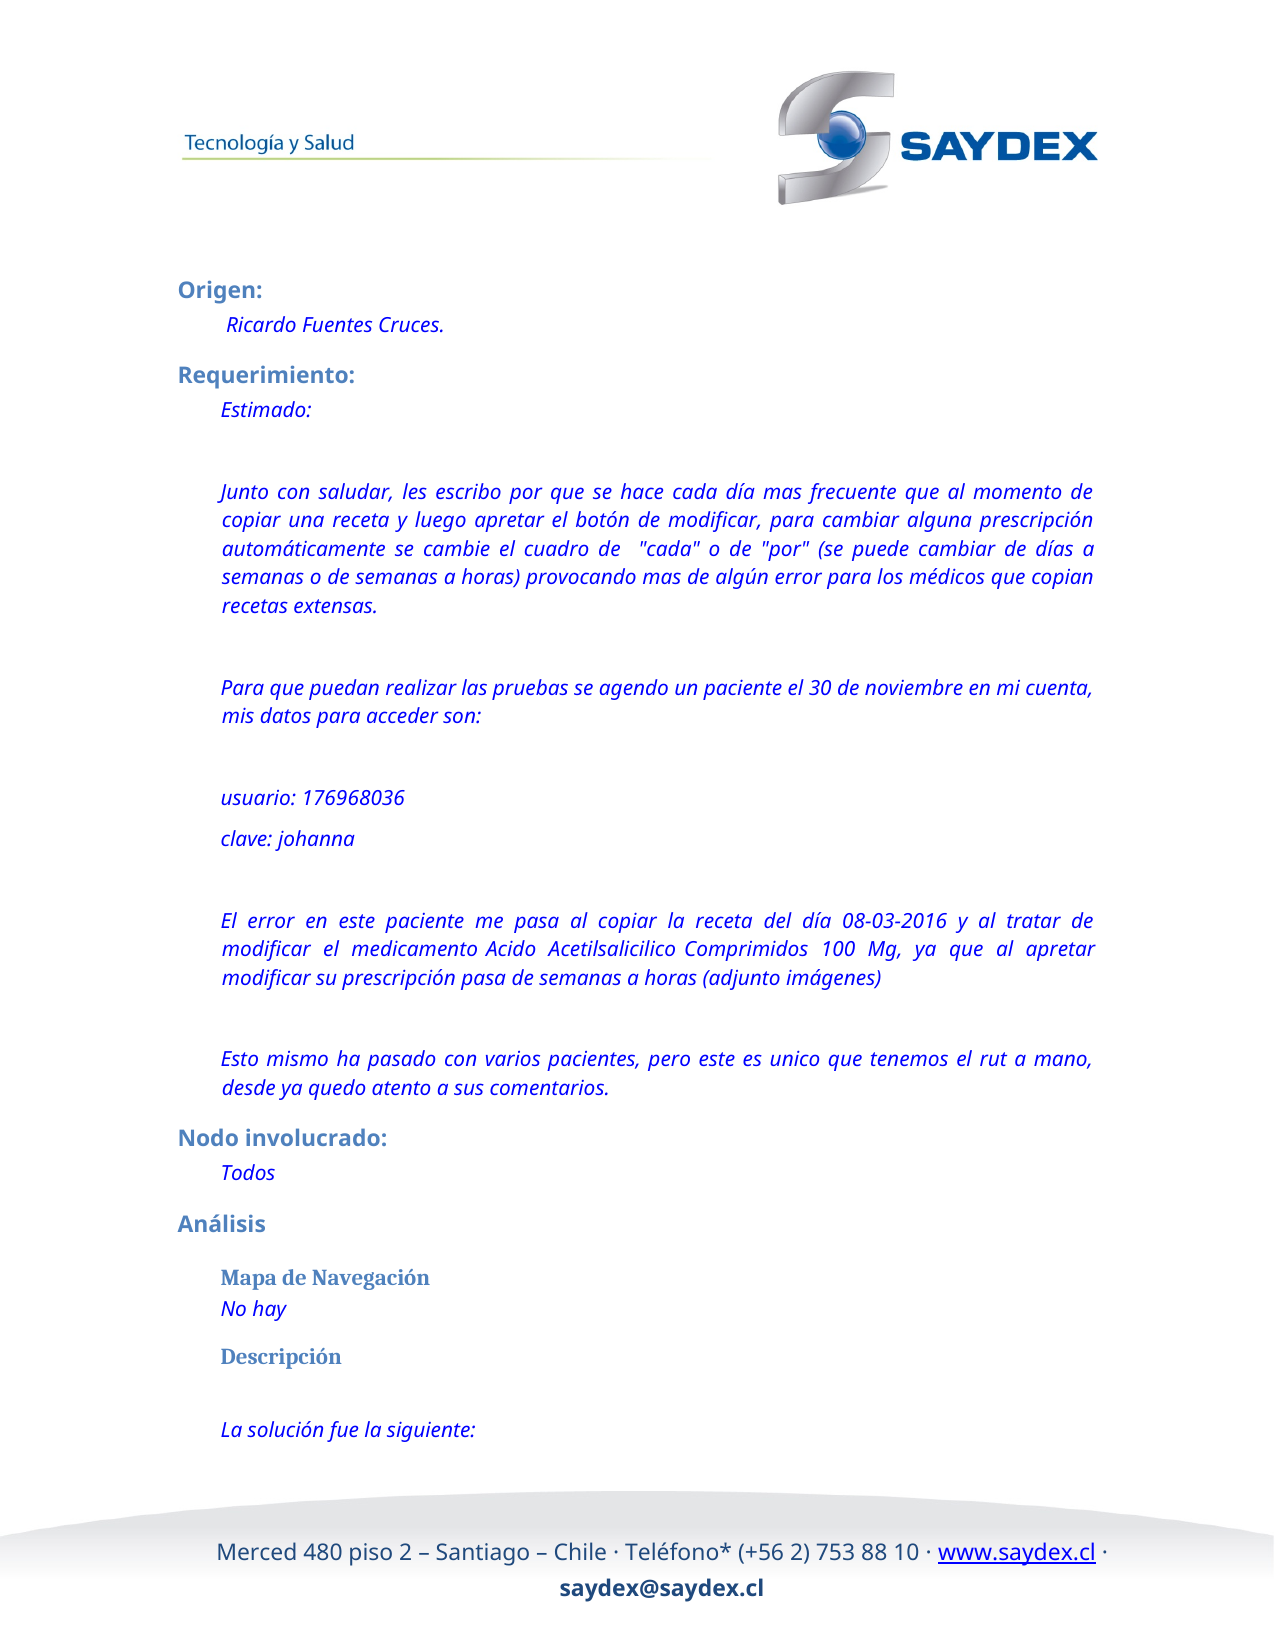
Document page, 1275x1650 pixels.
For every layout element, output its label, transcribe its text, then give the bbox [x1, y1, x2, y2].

text Junto con saludar, les escribo por que se hace cada día mas frecuente que al momento de copiar una receta y luego apretar el botón de modificar, para cambiar alguna prescripción automáticamente se cambie el cuadro de "cada" o de "por" (se puede cambiar de días a semanas o de semanas a horas) provocando mas de algún error para los médicos que copian recetas extensas. [220, 477, 1098, 619]
subtitle Mapa de Navegación [177, 1264, 1098, 1291]
text El error en este paciente me pasa al copiar la receta del día 08-03-2016 y al tratar de modificar el medicamento Acido Acetilsalicilico Comprimidos 100 Mg, ya que al apretar modificar su prescripción pasa de semanas a horas (adjunto imágenes) [220, 906, 1098, 991]
subtitle Origen: [177, 274, 1098, 305]
text Todos [220, 1158, 1098, 1187]
text usuario: 176968036 [220, 783, 1098, 811]
text Esto mismo ha pasado con varios pacientes, pero este es unico que tenemos el rut a mano, desde ya quedo atento a sus comentarios. [220, 1044, 1098, 1101]
subtitle Análisis [177, 1207, 1098, 1239]
text Ricardo Fuentes Cruces. [220, 310, 1098, 338]
subtitle Requerimiento: [177, 359, 1098, 391]
text No hay [220, 1294, 1098, 1323]
text Para que puedan realizar las pruebas se agendo un paciente el 30 de noviembre en mi cuenta, mis datos para acceder son: [220, 673, 1098, 729]
text clave: johanna [220, 824, 1098, 852]
subtitle Descripción [177, 1344, 1098, 1370]
subtitle Nodo involucrado: [177, 1122, 1098, 1153]
picture [0, 1491, 1275, 1633]
text La solución fue la siguiente: [220, 1415, 1098, 1443]
text Estimado: [220, 395, 1098, 424]
picture [177, 44, 1098, 254]
